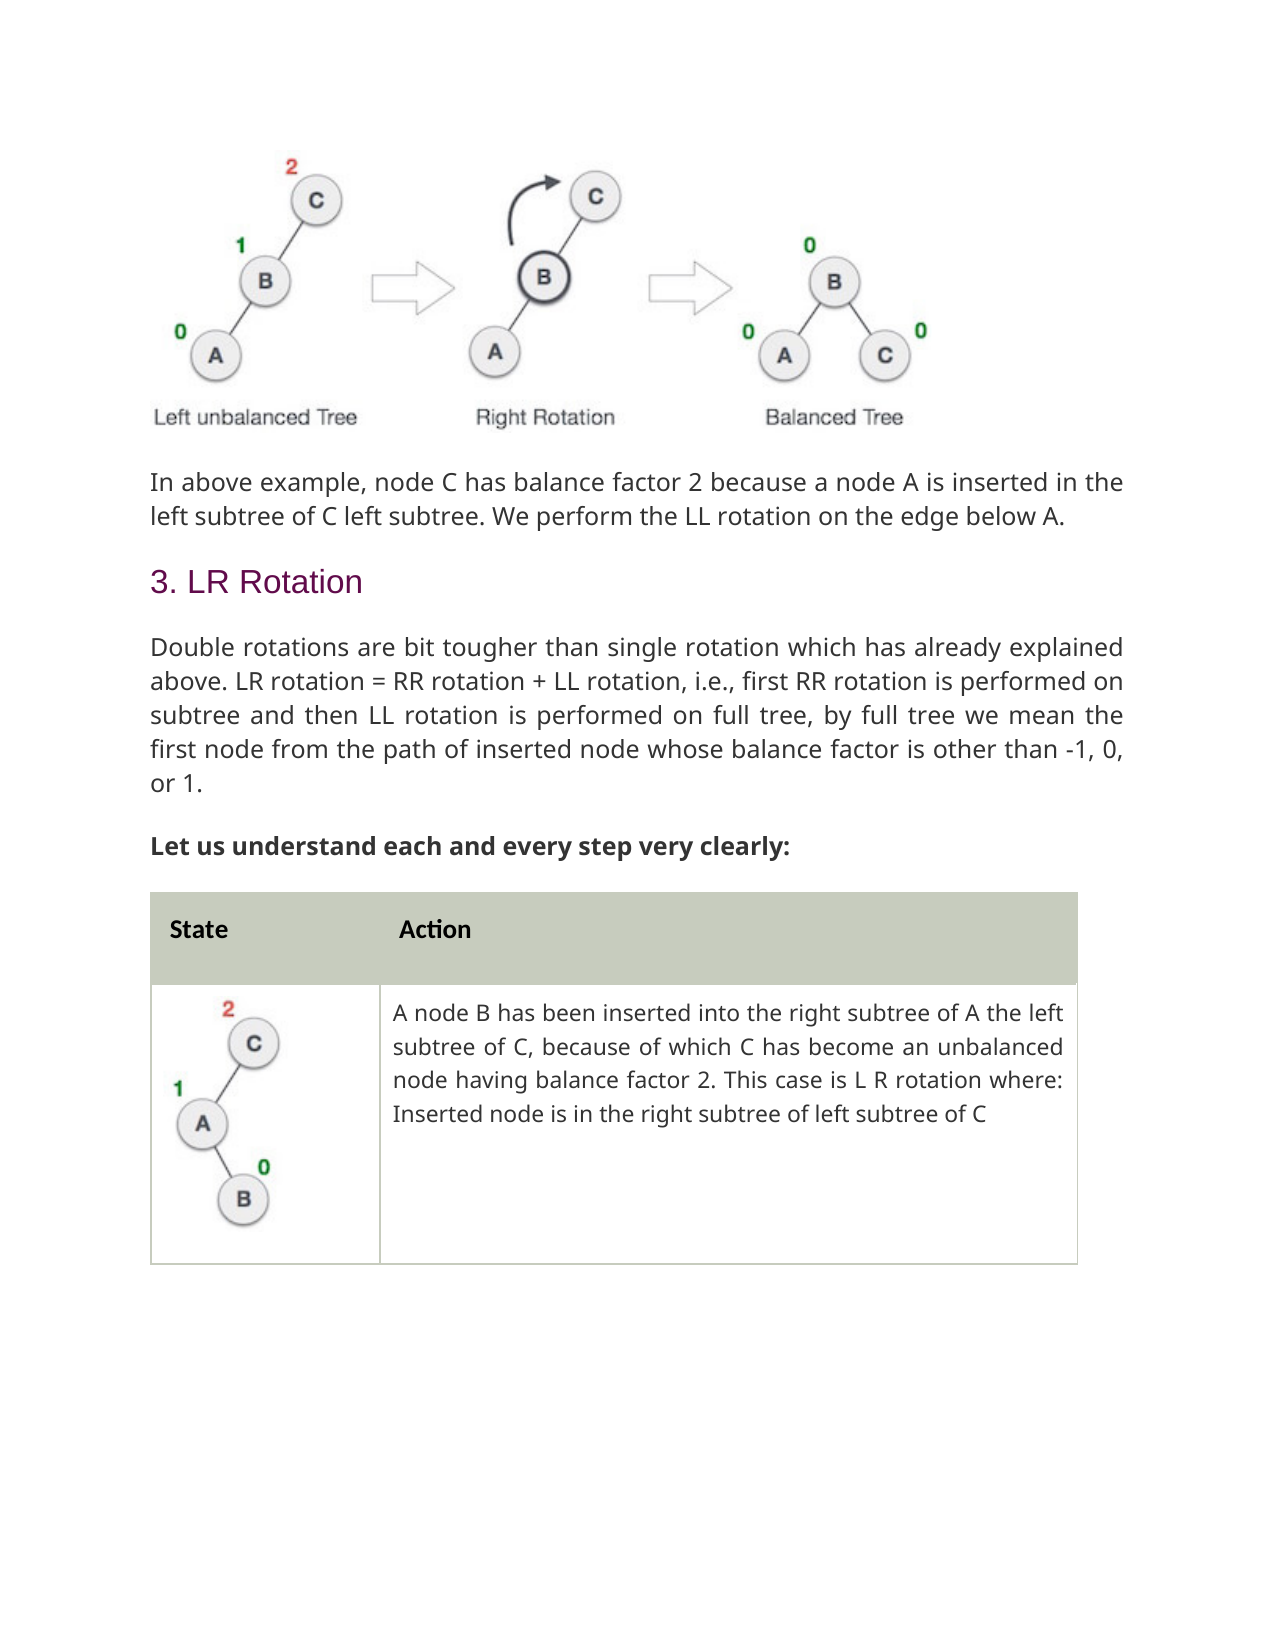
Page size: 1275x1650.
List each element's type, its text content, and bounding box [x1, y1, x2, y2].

picture [150, 150, 932, 433]
text Let us understand each and every step very clearly: [150, 829, 1125, 863]
subtitle 3. LR Rotation [150, 562, 1125, 600]
table_header State [152, 894, 380, 983]
text Double rotations are bit tougher than single rotation which has already explained above. LR rotation = RR rotation + LL rotation, i.e., first RR rotation is performed on subtree and then LL rotation is performed on full tree, by full tree we mean the first node from the path of inserted node whose balance factor is other than -1, 0, or 1. [150, 629, 1125, 799]
table_header Action [380, 894, 1077, 983]
picture [163, 996, 289, 1232]
table_cell A node B has been inserted into the right subtree of A the left subtree of C, because of which C has become an unbalanced node having balance factor 2. This case is L R rotation where: Inserted node is in the right subtree of left subtree of C [381, 983, 1077, 1263]
table_cell [152, 985, 379, 1263]
text In above example, node C has balance factor 2 because a node A is inserted in the left subtree of C left subtree. We perform the LL rotation on the edge below A. [150, 464, 1125, 532]
